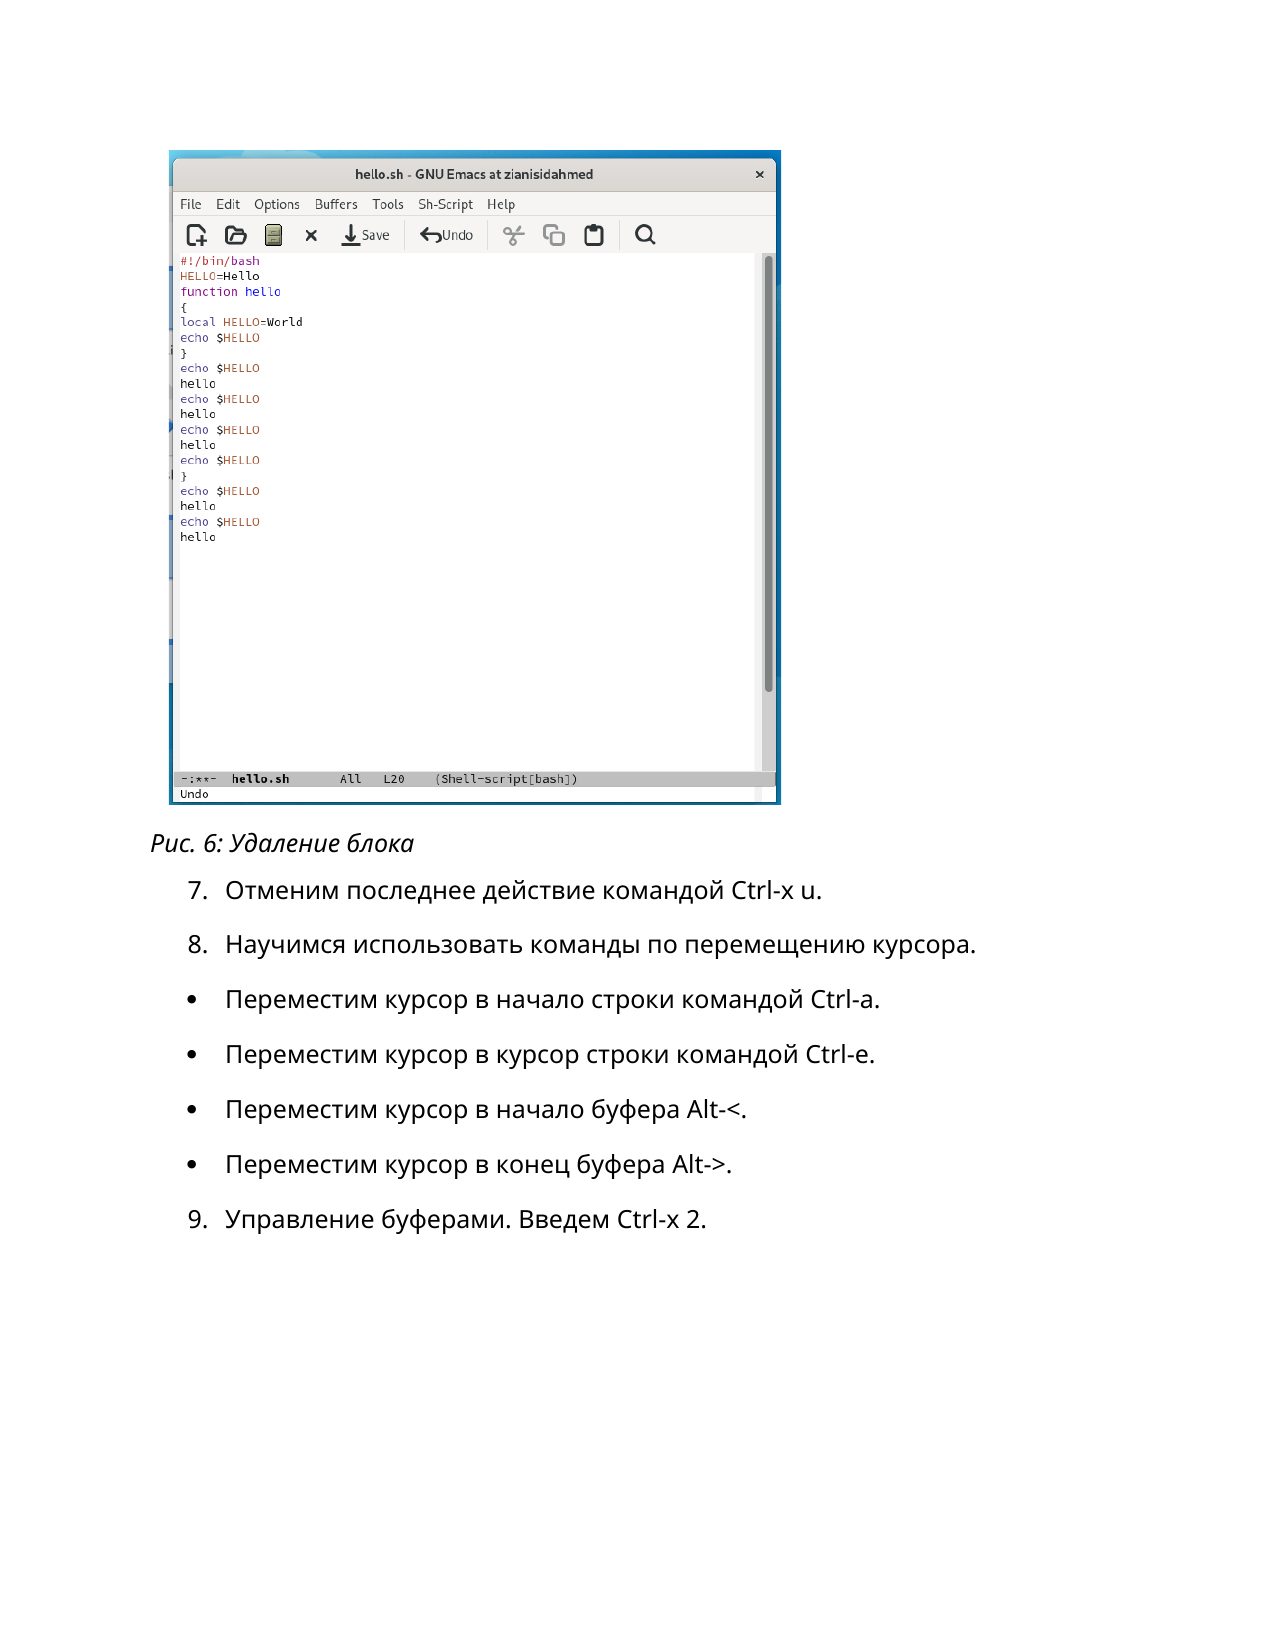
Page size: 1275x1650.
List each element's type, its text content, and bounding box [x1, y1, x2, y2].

list Переместим курсор в начало буфера Alt-<. [187, 1092, 1125, 1126]
list Переместим курсор в курсор строки командой Ctrl-e. [187, 1037, 1125, 1071]
list Переместим курсор в конец буфера Alt->. [187, 1147, 1125, 1181]
list Переместим курсор в начало строки командой Ctrl-a. [187, 982, 1125, 1016]
list Отменим последнее действие командой Ctrl-x u. [187, 872, 1125, 906]
list Управление буферами. Введем Ctrl-x 2. [187, 1202, 1125, 1236]
text Рис. 6: Удаление блока [150, 826, 1125, 860]
picture [168, 150, 782, 805]
list Научимся использовать команды по перемещению курсора. [187, 927, 1125, 961]
